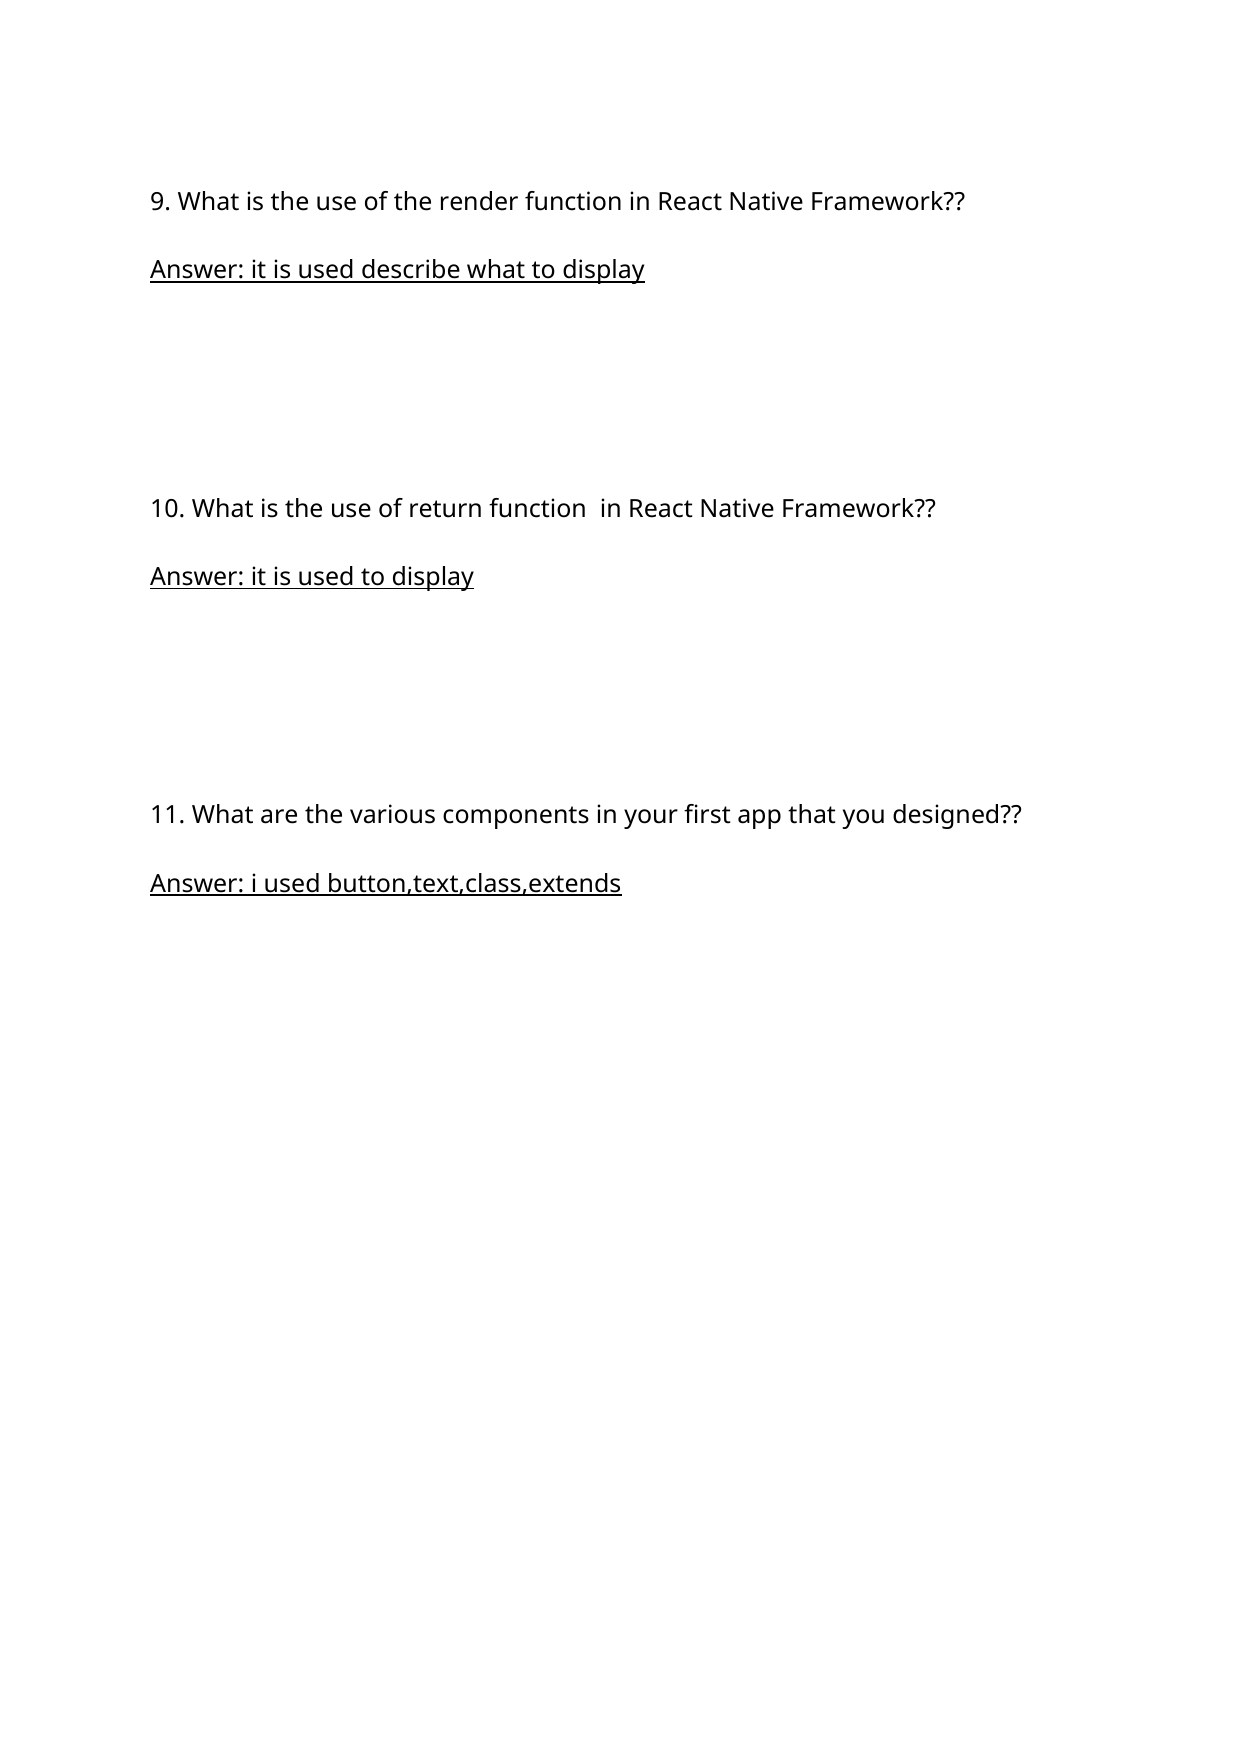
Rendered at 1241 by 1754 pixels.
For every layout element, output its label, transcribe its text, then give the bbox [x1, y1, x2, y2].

text Answer: it is used to display [150, 559, 1090, 593]
text 9. What is the use of the render function in React Native Framework?? [150, 184, 1090, 218]
text 11. What are the various components in your first app that you designed?? [150, 797, 1090, 831]
text 10. What is the use of return function in React Native Framework?? [150, 491, 1090, 525]
text Answer: i used button,text,class,extends [150, 865, 1090, 899]
text Answer: it is used describe what to display [150, 252, 1090, 286]
